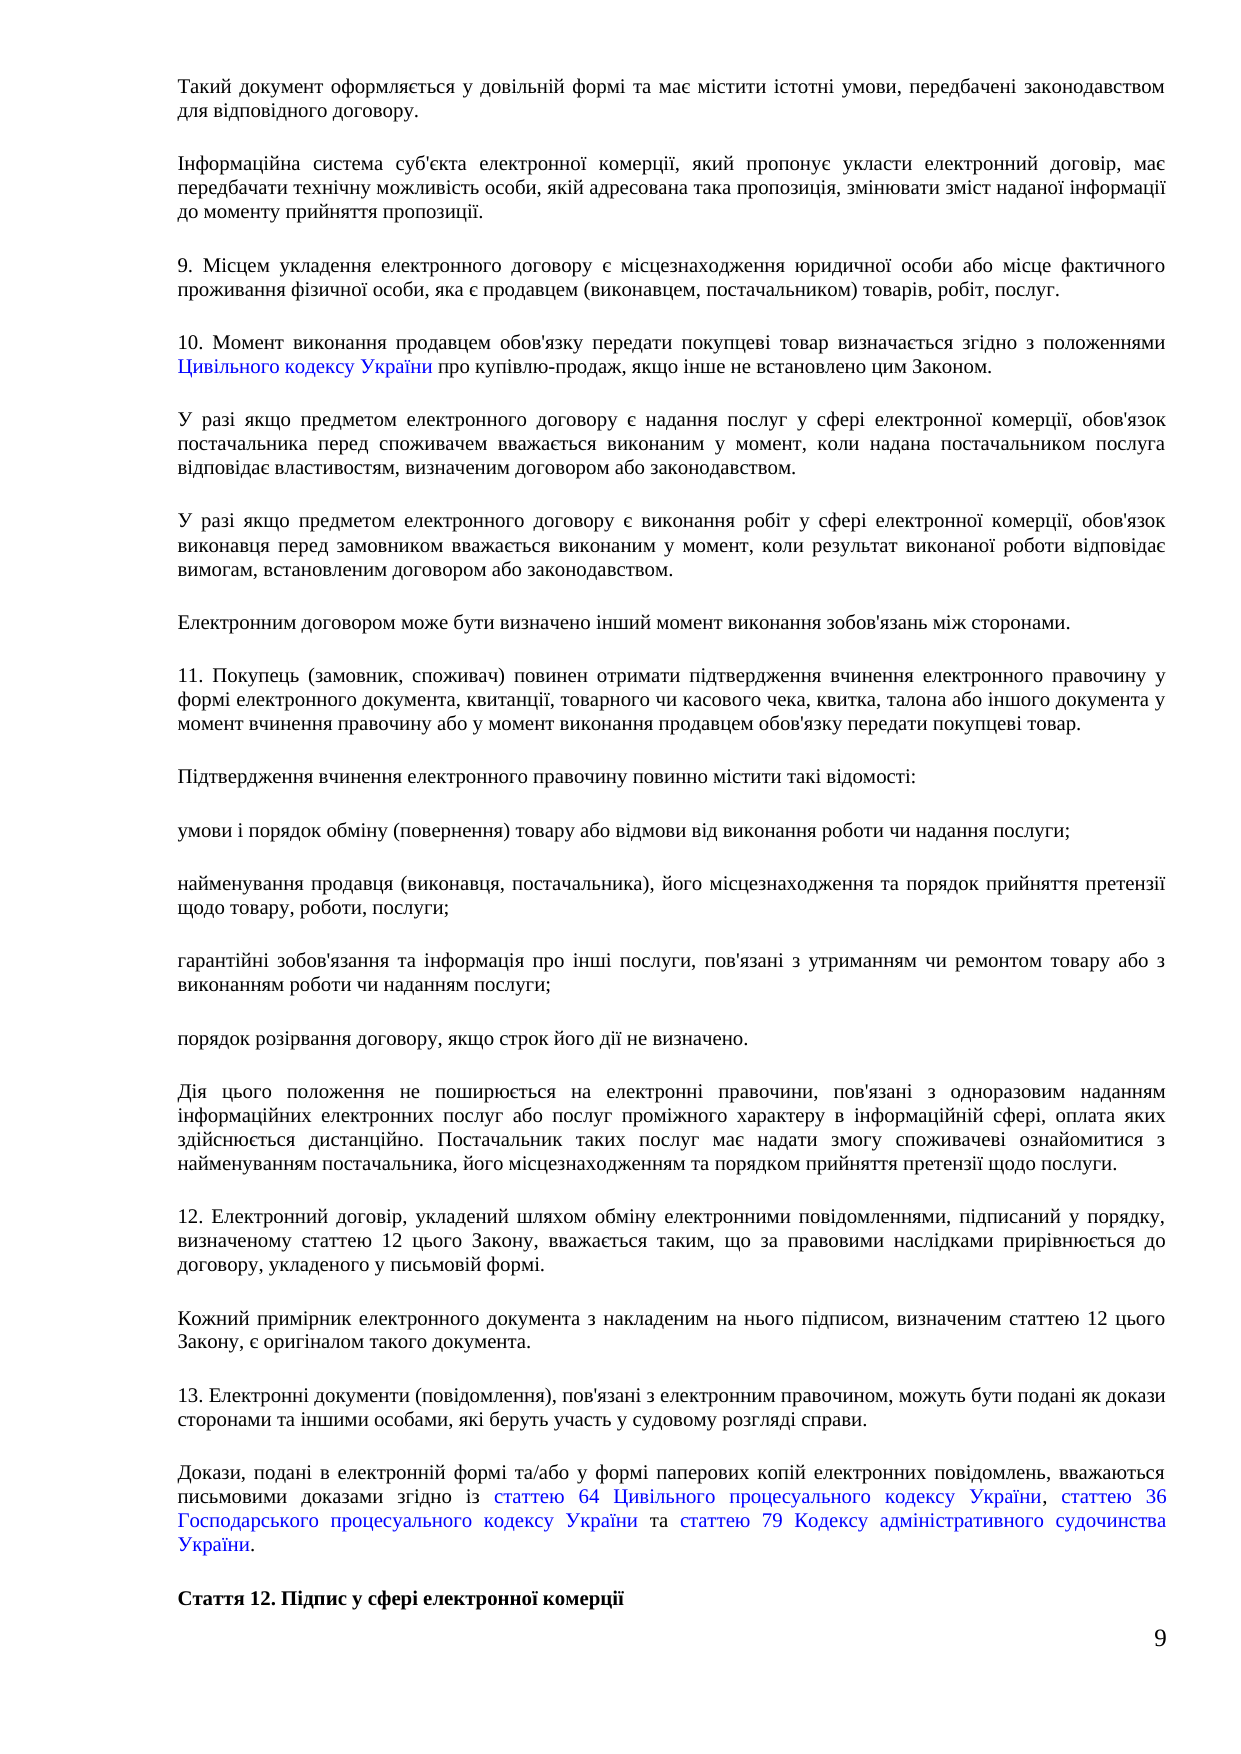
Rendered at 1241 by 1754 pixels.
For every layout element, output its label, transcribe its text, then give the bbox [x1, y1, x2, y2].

text 12. Електронний договір, укладений шляхом обміну електронними повідомленнями, підписаний у порядку, визначеному статтею 12 цього Закону, вважається таким, що за правовими наслідками прирівнюється до договору, укладеного у письмовій формі. [177, 1204, 1167, 1276]
text гарантійні зобов'язання та інформація про інші послуги, пов'язані з утриманням чи ремонтом товару або з виконанням роботи чи наданням послуги; [177, 948, 1167, 996]
text Дія цього положення не поширюється на електронні правочини, пов'язані з одноразовим наданням інформаційних електронних послуг або послуг проміжного характеру в інформаційній сфері, оплата яких здійснюється дистанційно. Постачальник таких послуг має надати змогу споживачеві ознайомитися з найменуванням постачальника, його місцезнаходженням та порядком прийняття претензії щодо послуги. [177, 1079, 1167, 1175]
text 9. Місцем укладення електронного договору є місцезнаходження юридичної особи або місце фактичного проживання фізичної особи, яка є продавцем (виконавцем, постачальником) товарів, робіт, послуг. [177, 252, 1167, 301]
text У разі якщо предметом електронного договору є надання послуг у сфері електронної комерції, обов'язок постачальника перед споживачем вважається виконаним у момент, коли надана постачальником послуга відповідає властивостям, визначеним договором або законодавством. [177, 407, 1167, 479]
text Такий документ оформляється у довільній формі та має містити істотні умови, передбачені законодавством для відповідного договору. [177, 74, 1167, 122]
text 11. Покупець (замовник, споживач) повинен отримати підтвердження вчинення електронного правочину у формі електронного документа, квитанції, товарного чи касового чека, квитка, талона або іншого документа у момент вчинення правочину або у момент виконання продавцем обов'язку передати покупцеві товар. [177, 663, 1167, 735]
text Підтвердження вчинення електронного правочину повинно містити такі відомості: [177, 764, 1167, 788]
text У разі якщо предметом електронного договору є виконання робіт у сфері електронної комерції, обов'язок виконавця перед замовником вважається виконаним у момент, коли результат виконаної роботи відповідає вимогам, встановленим договором або законодавством. [177, 508, 1167, 581]
text Електронним договором може бути визначено інший момент виконання зобов'язань між сторонами. [177, 610, 1167, 634]
text 10. Момент виконання продавцем обов'язку передати покупцеві товар визначається згідно з положеннями Цивільного кодексу України про купівлю-продаж, якщо інше не встановлено цим Законом. [177, 330, 1167, 378]
subtitle Стаття 12. Підпис у сфері електронної комерції [177, 1585, 1167, 1609]
text Інформаційна система суб'єкта електронної комерції, який пропонує укласти електронний договір, має передбачати технічну можливість особи, якій адресована така пропозиція, змінювати зміст наданої інформації до моменту прийняття пропозиції. [177, 151, 1167, 223]
text умови і порядок обміну (повернення) товару або відмови від виконання роботи чи надання послуги; [177, 818, 1167, 842]
text Докази, подані в електронній формі та/або у формі паперових копій електронних повідомлень, вважаються письмовими доказами згідно із статтею 64 Цивільного процесуального кодексу України, статтею 36 Господарського процесуального кодексу України та статтею 79 Кодексу адміністративного судочинства України. [177, 1460, 1167, 1556]
text 13. Електронні документи (повідомлення), пов'язані з електронним правочином, можуть бути подані як докази сторонами та іншими особами, які беруть участь у судовому розгляді справи. [177, 1383, 1167, 1431]
text найменування продавця (виконавця, постачальника), його місцезнаходження та порядок прийняття претензії щодо товару, роботи, послуги; [177, 871, 1167, 919]
text Кожний примірник електронного документа з накладеним на нього підписом, визначеним статтею 12 цього Закону, є оригіналом такого документа. [177, 1305, 1167, 1353]
text порядок розірвання договору, якщо строк його дії не визначено. [177, 1025, 1167, 1049]
